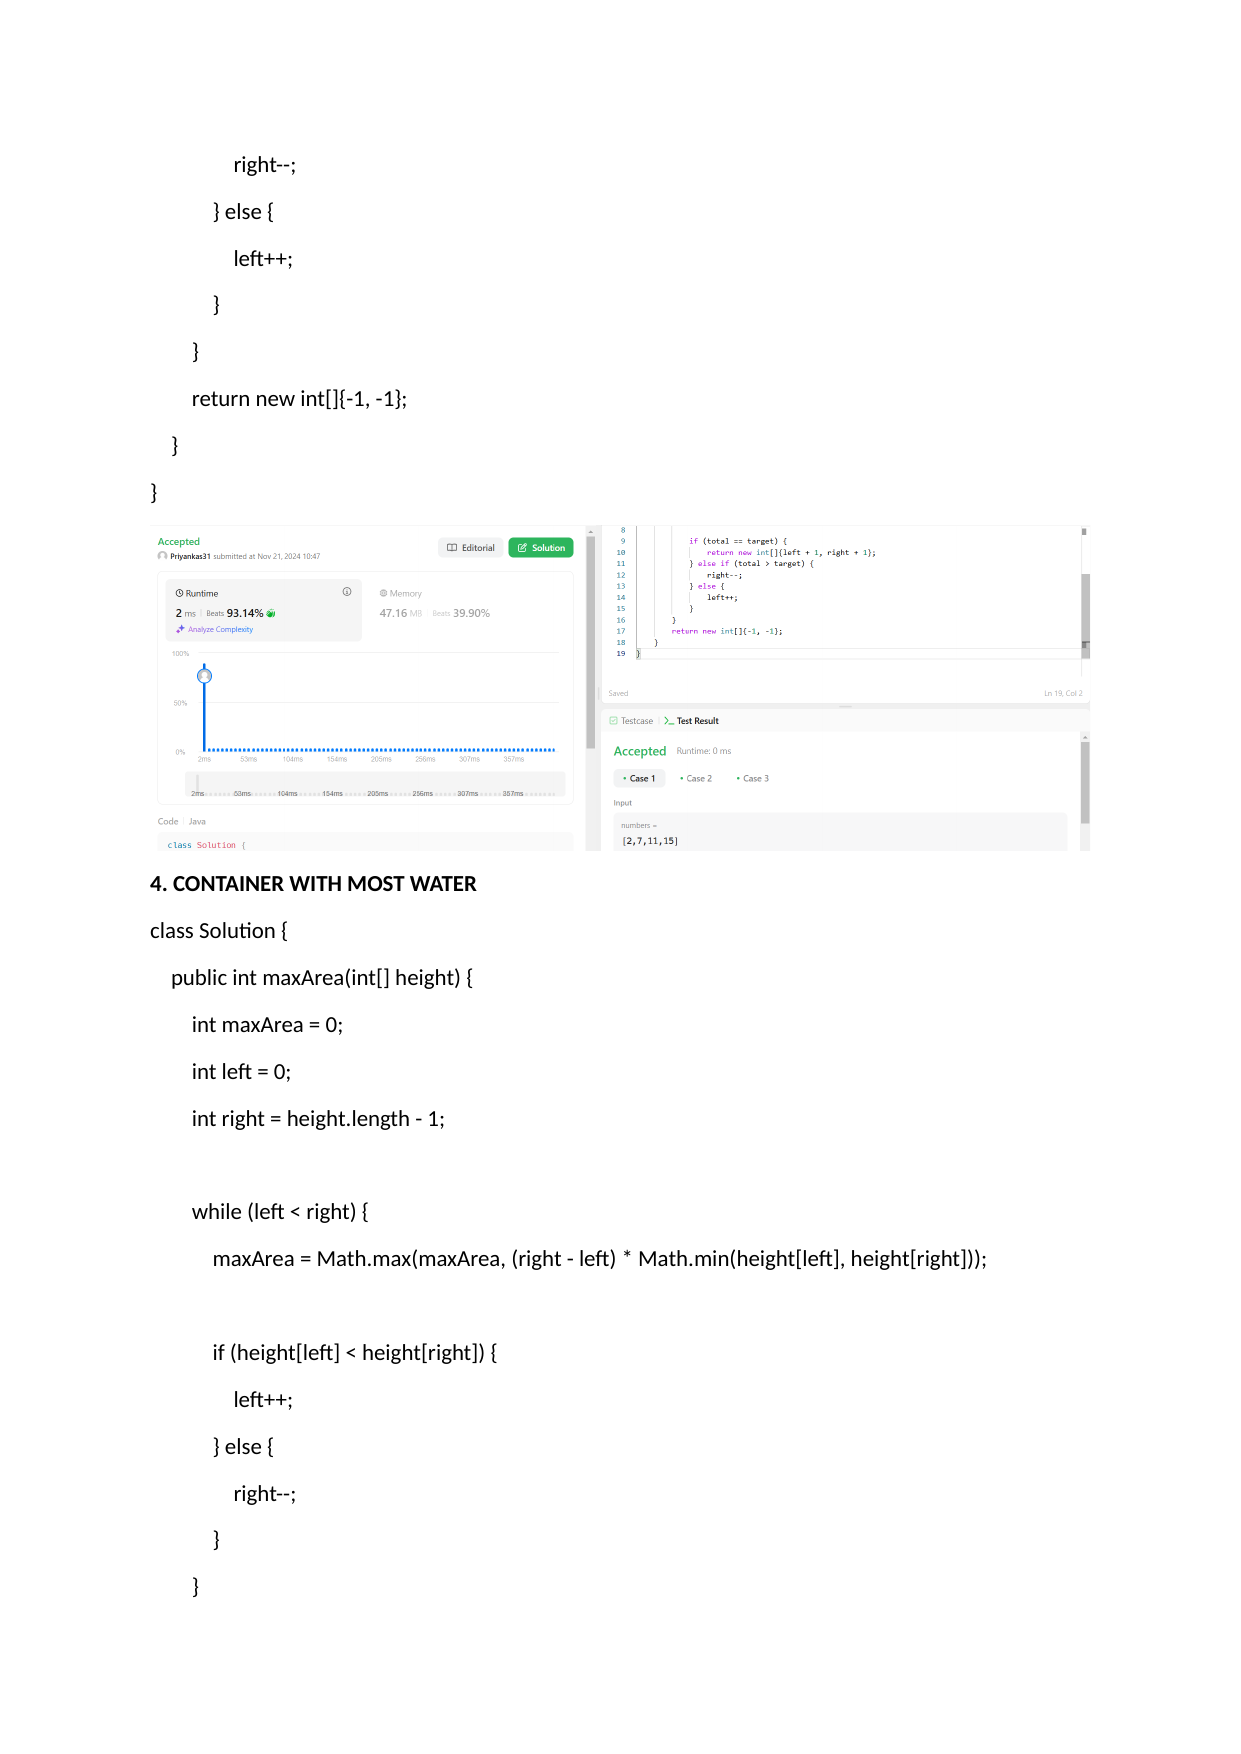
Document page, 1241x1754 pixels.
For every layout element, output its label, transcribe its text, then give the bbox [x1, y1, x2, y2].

picture [150, 525, 1091, 851]
text } [150, 1526, 1090, 1554]
text if (height[left] < height[right]) { [150, 1338, 1090, 1366]
text } [150, 478, 1090, 506]
text class Solution { [150, 916, 1090, 944]
text } [150, 1572, 1090, 1601]
text public int maxArea(int[] height) { [150, 963, 1090, 991]
text maxArea = Math.max(maxArea, (right - left) * Math.min(height[left], height[right])); [150, 1244, 1090, 1272]
text int maxArea = 0; [150, 1010, 1090, 1038]
text } [150, 291, 1090, 319]
text int right = height.length - 1; [150, 1104, 1090, 1132]
text 4. CONTAINER WITH MOST WATER [150, 869, 1090, 897]
text } else { [150, 1432, 1090, 1460]
text right--; [150, 150, 1090, 178]
text int left = 0; [150, 1057, 1090, 1085]
text return new int[]{-1, -1}; [150, 384, 1090, 412]
text } [150, 337, 1090, 366]
text left++; [150, 244, 1090, 272]
text } [150, 431, 1090, 459]
text left++; [150, 1385, 1090, 1413]
text } else { [150, 197, 1090, 225]
text right--; [150, 1479, 1090, 1507]
text while (left < right) { [150, 1197, 1090, 1226]
